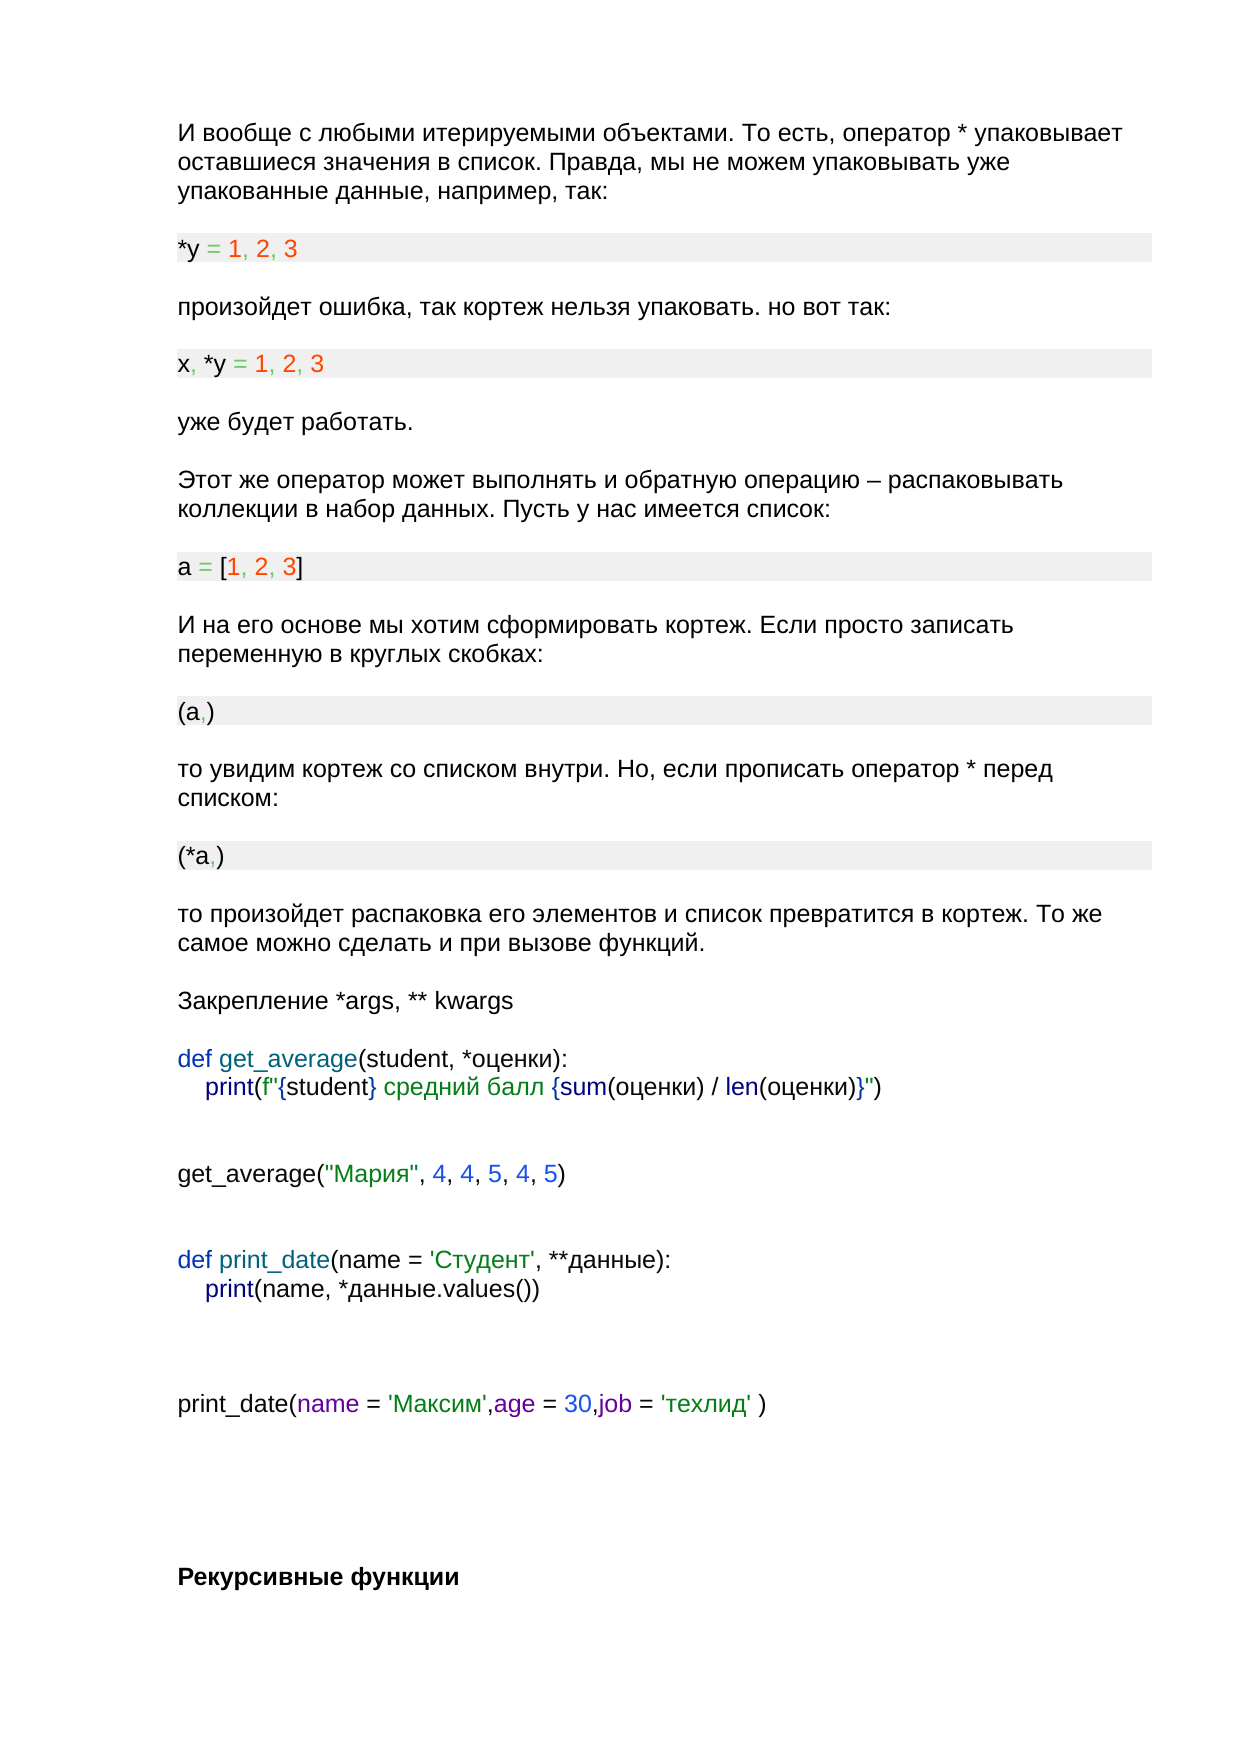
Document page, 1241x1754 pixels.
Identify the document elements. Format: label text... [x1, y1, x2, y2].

text произойдет ошибка, так кортеж нельзя упаковать. но вот так: [177, 291, 1152, 320]
text то произойдет распаковка его элементов и список превратится в кортеж. То же самое можно сделать и при вызове функций. [177, 899, 1152, 956]
text (*a,) [177, 841, 1152, 870]
text x, *y = 1, 2, 3 [177, 349, 1152, 378]
text Этот же оператор может выполнять и обратную операцию – распаковывать коллекции в набор данных. Пусть у нас имеется список: [177, 465, 1152, 523]
text то увидим кортеж со списком внутри. Но, если прописать оператор * перед списком: [177, 754, 1152, 812]
text уже будет работать. [177, 407, 1152, 436]
text Закрепление *args, ** kwargs [177, 986, 1152, 1014]
text (a,) [177, 696, 1152, 725]
text И вообще с любыми итерируемыми объектами. То есть, оператор * упаковывает оставшиеся значения в список. Правда, мы не можем упаковывать уже упакованные данные, например, так: [177, 118, 1152, 204]
text a = [1, 2, 3] [177, 552, 1152, 581]
text def get_average(student, *оценки): print(f"{student} средний балл {sum(оценки) / len(оценки)}") get_average("Мария", 4, 4, 5, 4, 5) def print_date(name = 'Студент', **данные): print(name, *данные.values()) print_date(name = 'Максим',age = 30,job = 'техлид' ) [177, 1043, 1152, 1417]
text *y = 1, 2, 3 [177, 233, 1152, 262]
text И на его основе мы хотим сформировать кортеж. Если просто записать переменную в круглых скобках: [177, 610, 1152, 667]
subtitle Рекурсивные функции [177, 1562, 1152, 1591]
